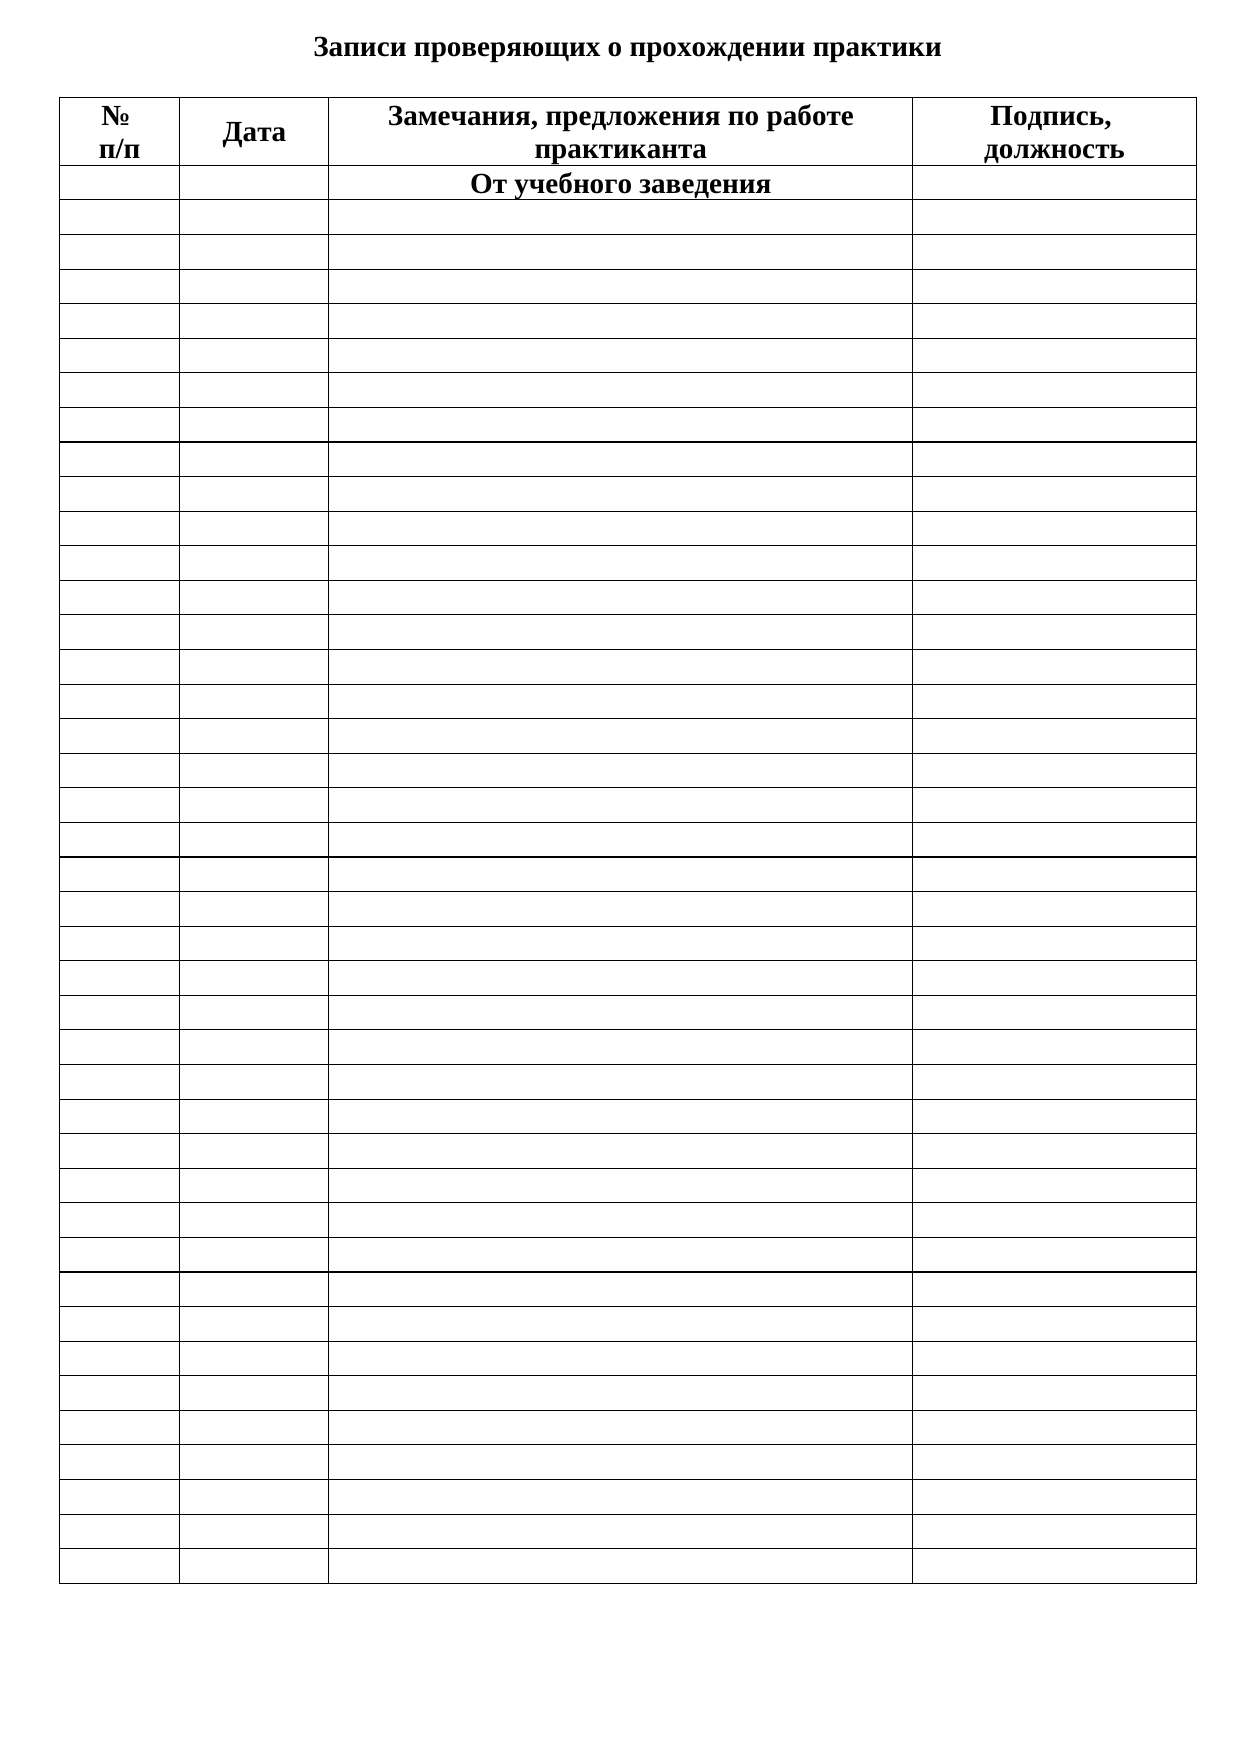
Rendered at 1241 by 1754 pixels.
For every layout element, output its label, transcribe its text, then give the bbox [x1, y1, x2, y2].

table_cell [180, 512, 328, 545]
table_cell [329, 1549, 912, 1583]
table_cell [180, 1307, 328, 1341]
table_cell [60, 1515, 179, 1548]
table_cell [60, 443, 179, 476]
table_cell [180, 270, 328, 303]
table_cell [913, 1307, 1196, 1341]
table_cell [60, 1203, 179, 1237]
table_cell [180, 927, 328, 960]
table_cell [60, 754, 179, 787]
table_cell [913, 1445, 1196, 1479]
table_cell [60, 1549, 179, 1583]
table_cell [329, 1065, 912, 1098]
table_cell [180, 823, 328, 856]
table_cell [180, 200, 328, 234]
table_cell [913, 1411, 1196, 1444]
table_cell [329, 823, 912, 856]
table_cell [180, 685, 328, 718]
table_cell [329, 1515, 912, 1548]
table_cell [60, 927, 179, 960]
table_cell [913, 858, 1196, 891]
table_cell [180, 235, 328, 268]
table_cell [913, 1273, 1196, 1306]
table_header № п/п [60, 98, 179, 165]
table_cell [180, 1549, 328, 1583]
table_cell [60, 650, 179, 683]
table_cell [60, 1169, 179, 1202]
table_cell [913, 1549, 1196, 1583]
table_cell [60, 996, 179, 1029]
table_cell [180, 996, 328, 1029]
table_cell [180, 788, 328, 822]
table_header Замечания, предложения по работе практиканта [329, 98, 912, 165]
table_cell [60, 1342, 179, 1375]
table_cell [329, 443, 912, 476]
table_cell [913, 166, 1196, 199]
table_cell [329, 1376, 912, 1410]
table_cell [913, 650, 1196, 683]
table_cell [329, 615, 912, 649]
table_cell [60, 1445, 179, 1479]
table_cell [60, 961, 179, 995]
table_cell [913, 823, 1196, 856]
table_cell [60, 166, 179, 199]
table_cell [60, 1480, 179, 1513]
table_cell [913, 581, 1196, 614]
table_cell [329, 719, 912, 753]
table_cell [60, 512, 179, 545]
table_cell [913, 304, 1196, 338]
table_cell [329, 1134, 912, 1168]
table_cell [180, 546, 328, 580]
table_cell [913, 408, 1196, 441]
table_cell [180, 1376, 328, 1410]
table_cell [60, 858, 179, 891]
table_cell [913, 996, 1196, 1029]
table_cell [329, 996, 912, 1029]
table_cell [60, 1307, 179, 1341]
table_cell [913, 719, 1196, 753]
table_cell [329, 1030, 912, 1064]
table_cell [180, 1480, 328, 1513]
table_cell [329, 1445, 912, 1479]
table_cell [329, 1307, 912, 1341]
table_cell [913, 443, 1196, 476]
table_cell [60, 1411, 179, 1444]
table_cell [913, 1134, 1196, 1168]
table_cell [329, 788, 912, 822]
table_cell [329, 1169, 912, 1202]
table_cell [180, 304, 328, 338]
table_cell [180, 615, 328, 649]
table_cell [913, 788, 1196, 822]
table_cell [60, 1376, 179, 1410]
table_cell [913, 1238, 1196, 1271]
table_cell [60, 477, 179, 511]
table_cell [60, 719, 179, 753]
table_cell [180, 166, 328, 199]
table_cell [60, 546, 179, 580]
table_cell [329, 270, 912, 303]
table_cell [60, 270, 179, 303]
table_cell [329, 650, 912, 683]
table_cell [180, 1515, 328, 1548]
table_cell [329, 339, 912, 372]
table_cell [913, 200, 1196, 234]
table_cell [329, 1342, 912, 1375]
table_cell [60, 408, 179, 441]
table_cell [913, 512, 1196, 545]
table_cell [60, 823, 179, 856]
table_cell [180, 1203, 328, 1237]
table_cell [913, 1203, 1196, 1237]
table_cell [329, 1411, 912, 1444]
table_cell [913, 270, 1196, 303]
table_cell [913, 477, 1196, 511]
table_cell [60, 1065, 179, 1098]
table_cell [329, 408, 912, 441]
table_cell [913, 373, 1196, 407]
table_cell [913, 892, 1196, 926]
table_cell [329, 235, 912, 268]
table_cell [180, 1100, 328, 1133]
table_cell [913, 1342, 1196, 1375]
table_cell [60, 615, 179, 649]
table_cell [329, 546, 912, 580]
table_cell [913, 1376, 1196, 1410]
table_cell [913, 1480, 1196, 1513]
table_cell [329, 927, 912, 960]
table_cell [180, 581, 328, 614]
table_cell [60, 1273, 179, 1306]
table_cell [60, 373, 179, 407]
table_cell [913, 235, 1196, 268]
table_cell [913, 615, 1196, 649]
table_cell [180, 339, 328, 372]
text Записи проверяющих о прохождении практики [59, 29, 1196, 63]
table_cell [180, 892, 328, 926]
table_cell [329, 1480, 912, 1513]
table_cell [60, 1238, 179, 1271]
table_cell [329, 373, 912, 407]
table_cell [329, 892, 912, 926]
table_cell [60, 581, 179, 614]
table_cell [329, 961, 912, 995]
table_cell [913, 546, 1196, 580]
table_cell [329, 1238, 912, 1271]
table_cell [180, 408, 328, 441]
table_cell [60, 892, 179, 926]
table_cell [180, 477, 328, 511]
table_cell [329, 477, 912, 511]
table_cell [329, 200, 912, 234]
table_cell [180, 1238, 328, 1271]
table_cell [180, 858, 328, 891]
table_cell [60, 1030, 179, 1064]
table_cell [913, 754, 1196, 787]
table_cell [60, 1100, 179, 1133]
table_cell [60, 304, 179, 338]
table_cell [180, 373, 328, 407]
table_cell От учебного заведения [329, 166, 912, 199]
table_cell [180, 719, 328, 753]
table_cell [180, 754, 328, 787]
table_cell [913, 961, 1196, 995]
table_cell [60, 200, 179, 234]
table_cell [913, 685, 1196, 718]
table_cell [913, 1030, 1196, 1064]
table_cell [60, 339, 179, 372]
table_cell [913, 1515, 1196, 1548]
table_cell [180, 961, 328, 995]
table_cell [180, 1411, 328, 1444]
table_cell [329, 685, 912, 718]
table_cell [913, 1065, 1196, 1098]
table_cell [913, 339, 1196, 372]
table_cell [329, 1273, 912, 1306]
table_cell [329, 1203, 912, 1237]
table_cell [329, 581, 912, 614]
table_cell [329, 754, 912, 787]
table_cell [180, 1169, 328, 1202]
table_cell [329, 304, 912, 338]
table_cell [180, 1273, 328, 1306]
table_cell [180, 1342, 328, 1375]
table_cell [329, 512, 912, 545]
table_cell [329, 858, 912, 891]
table_cell [60, 235, 179, 268]
table_cell [180, 1030, 328, 1064]
table_cell [60, 1134, 179, 1168]
table_cell [913, 1100, 1196, 1133]
table_cell [60, 788, 179, 822]
table_cell [180, 650, 328, 683]
table_header Дата [180, 98, 328, 165]
table_cell [913, 927, 1196, 960]
table_cell [180, 443, 328, 476]
table_cell [180, 1445, 328, 1479]
table_cell [913, 1169, 1196, 1202]
table_cell [329, 1100, 912, 1133]
table_cell [60, 685, 179, 718]
table_header Подпись, должность [913, 98, 1196, 165]
table_cell [180, 1134, 328, 1168]
table_cell [180, 1065, 328, 1098]
